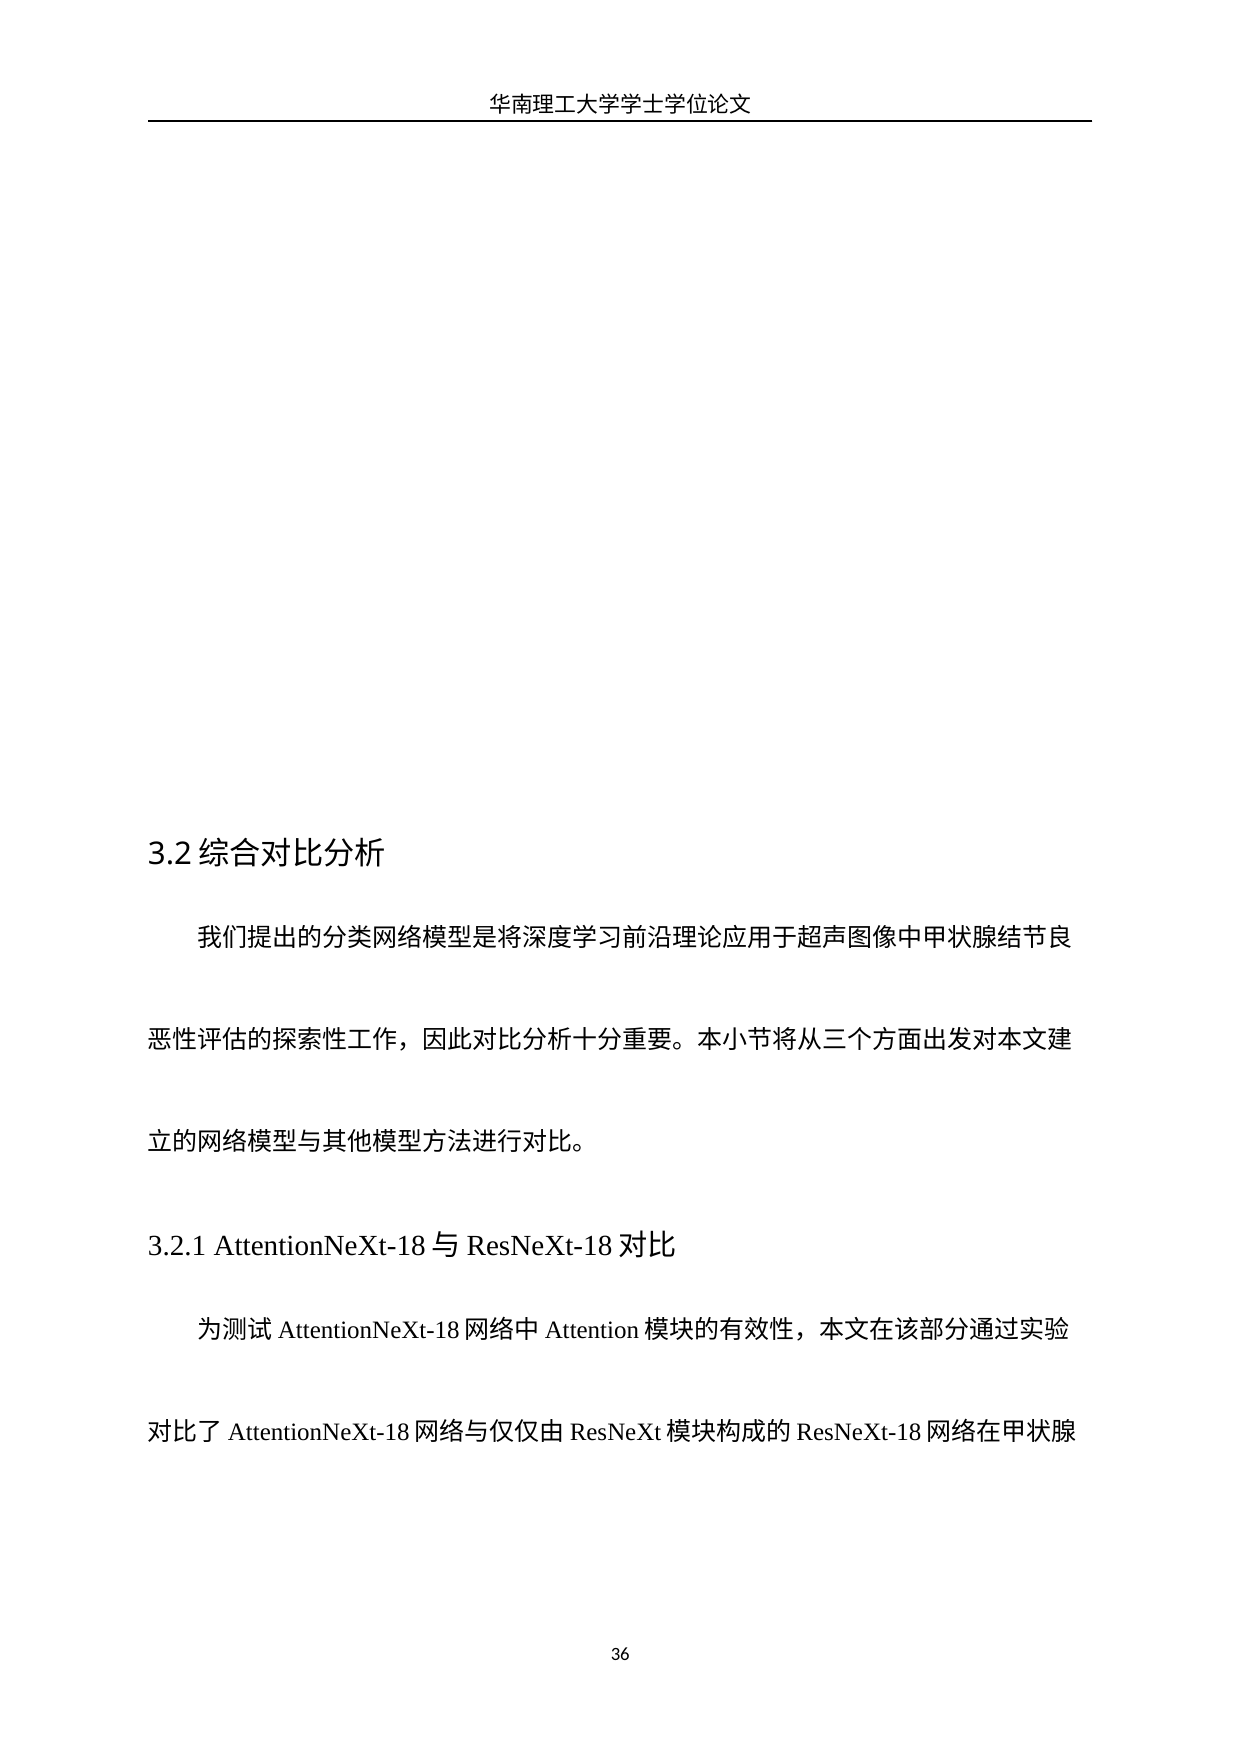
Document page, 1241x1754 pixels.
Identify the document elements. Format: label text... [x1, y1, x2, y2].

text 我们提出的分类网络模型是将深度学习前沿理论应用于超声图像中甲状腺结节良恶性评估的探索性工作，因此对比分析十分重要。本小节将从三个方面出发对本文建立的网络模型与其他模型方法进行对比。 [148, 902, 1092, 1173]
subtitle 3.2.1 AttentionNeXt-18与ResNeXt-18对比 [148, 1209, 1092, 1277]
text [148, 1293, 1092, 1463]
subtitle 3.2综合对比分析 [148, 817, 1092, 885]
